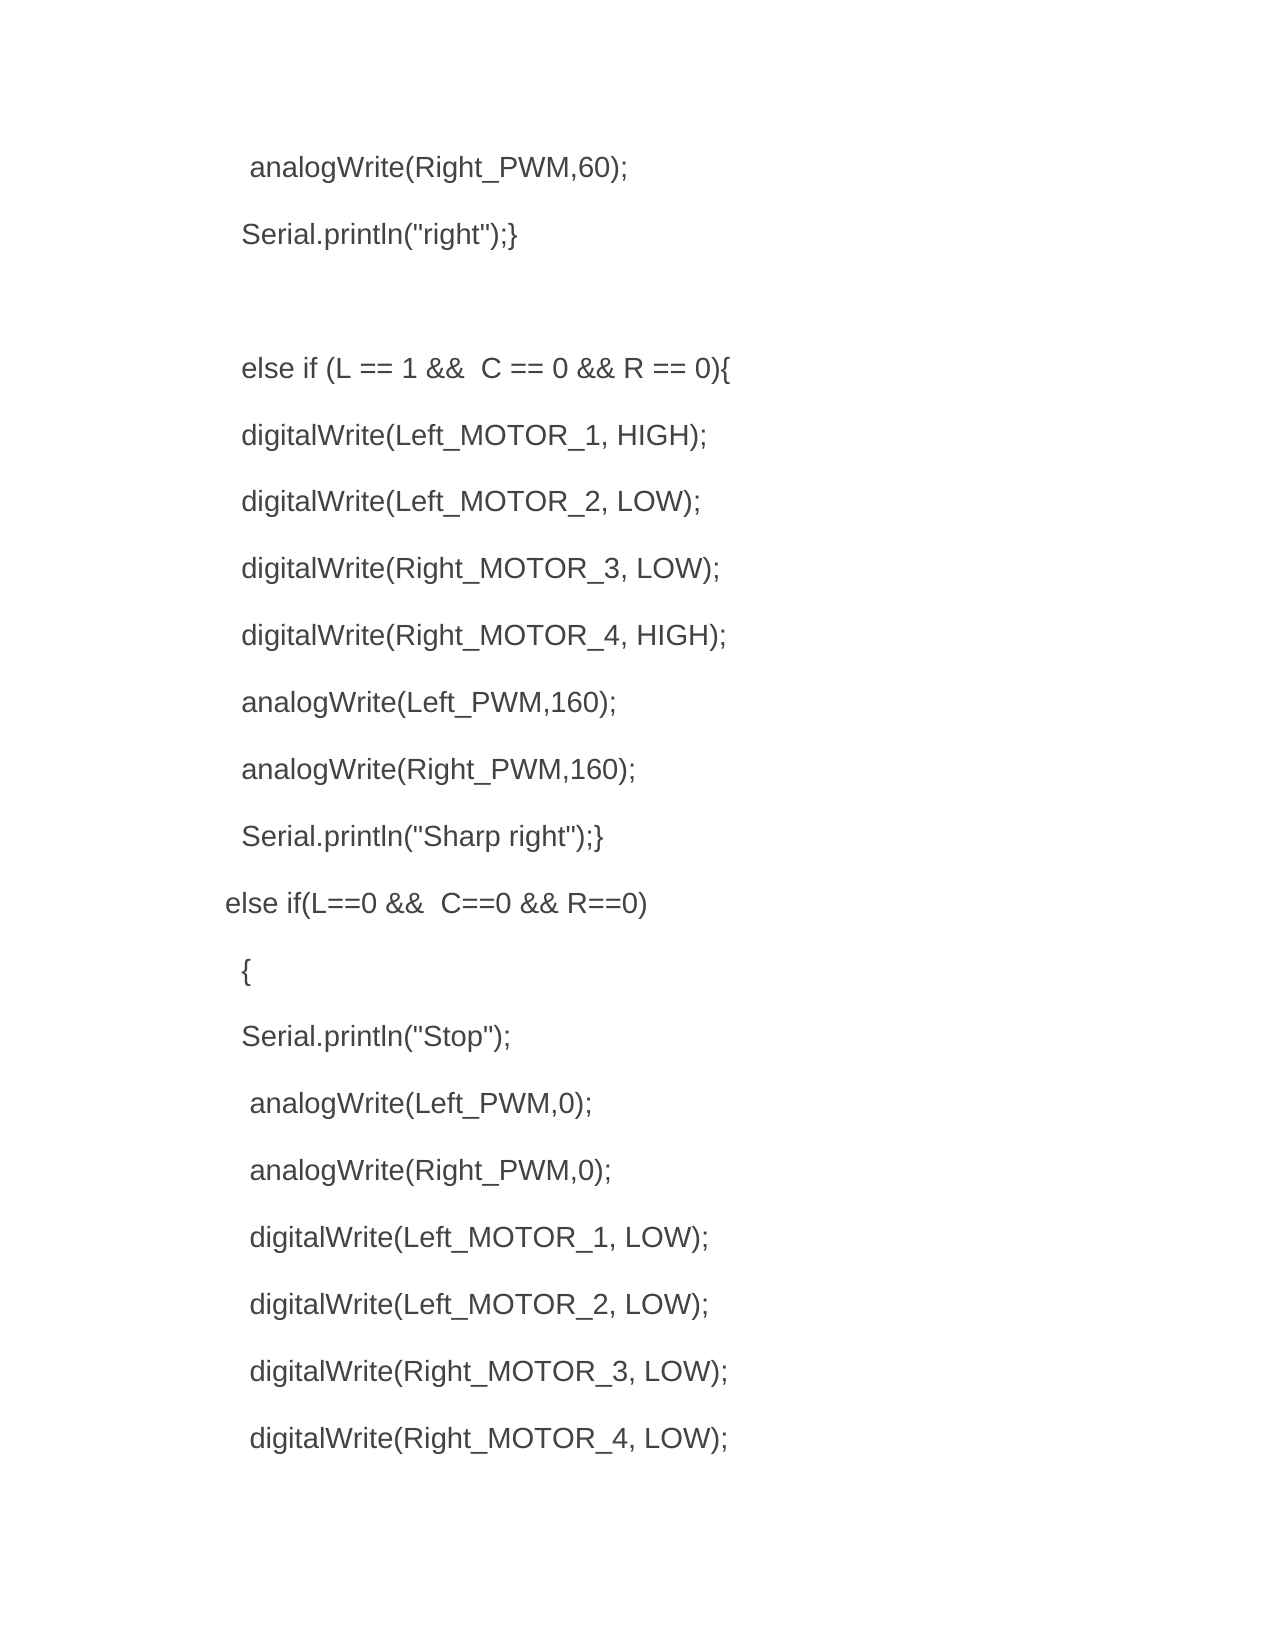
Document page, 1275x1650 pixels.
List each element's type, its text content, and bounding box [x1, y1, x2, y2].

subtitle digitalWrite(Left_MOTOR_2, LOW); [225, 1287, 1125, 1320]
subtitle digitalWrite(Left_MOTOR_2, LOW); [225, 484, 1125, 518]
subtitle analogWrite(Right_PWM,160); [225, 752, 1125, 785]
subtitle digitalWrite(Right_MOTOR_4, LOW); [225, 1421, 1125, 1454]
subtitle analogWrite(Right_PWM,0); [225, 1153, 1125, 1187]
subtitle Serial.println("Stop"); [225, 1019, 1125, 1053]
subtitle else if(L==0 && C==0 && R==0) [225, 886, 1125, 919]
subtitle Serial.println("Sharp right");} [225, 819, 1125, 852]
subtitle else if (L == 1 && C == 0 && R == 0){ [225, 351, 1125, 384]
subtitle digitalWrite(Left_MOTOR_1, LOW); [225, 1220, 1125, 1253]
subtitle analogWrite(Left_PWM,160); [225, 685, 1125, 718]
subtitle digitalWrite(Right_MOTOR_3, LOW); [225, 551, 1125, 585]
subtitle analogWrite(Left_PWM,0); [225, 1086, 1125, 1120]
subtitle analogWrite(Right_PWM,60); [225, 150, 1125, 183]
subtitle Serial.println("right");} [225, 217, 1125, 250]
subtitle digitalWrite(Right_MOTOR_4, HIGH); [225, 618, 1125, 652]
subtitle digitalWrite(Right_MOTOR_3, LOW); [225, 1354, 1125, 1387]
subtitle digitalWrite(Left_MOTOR_1, HIGH); [225, 417, 1125, 451]
subtitle { [225, 952, 1125, 986]
